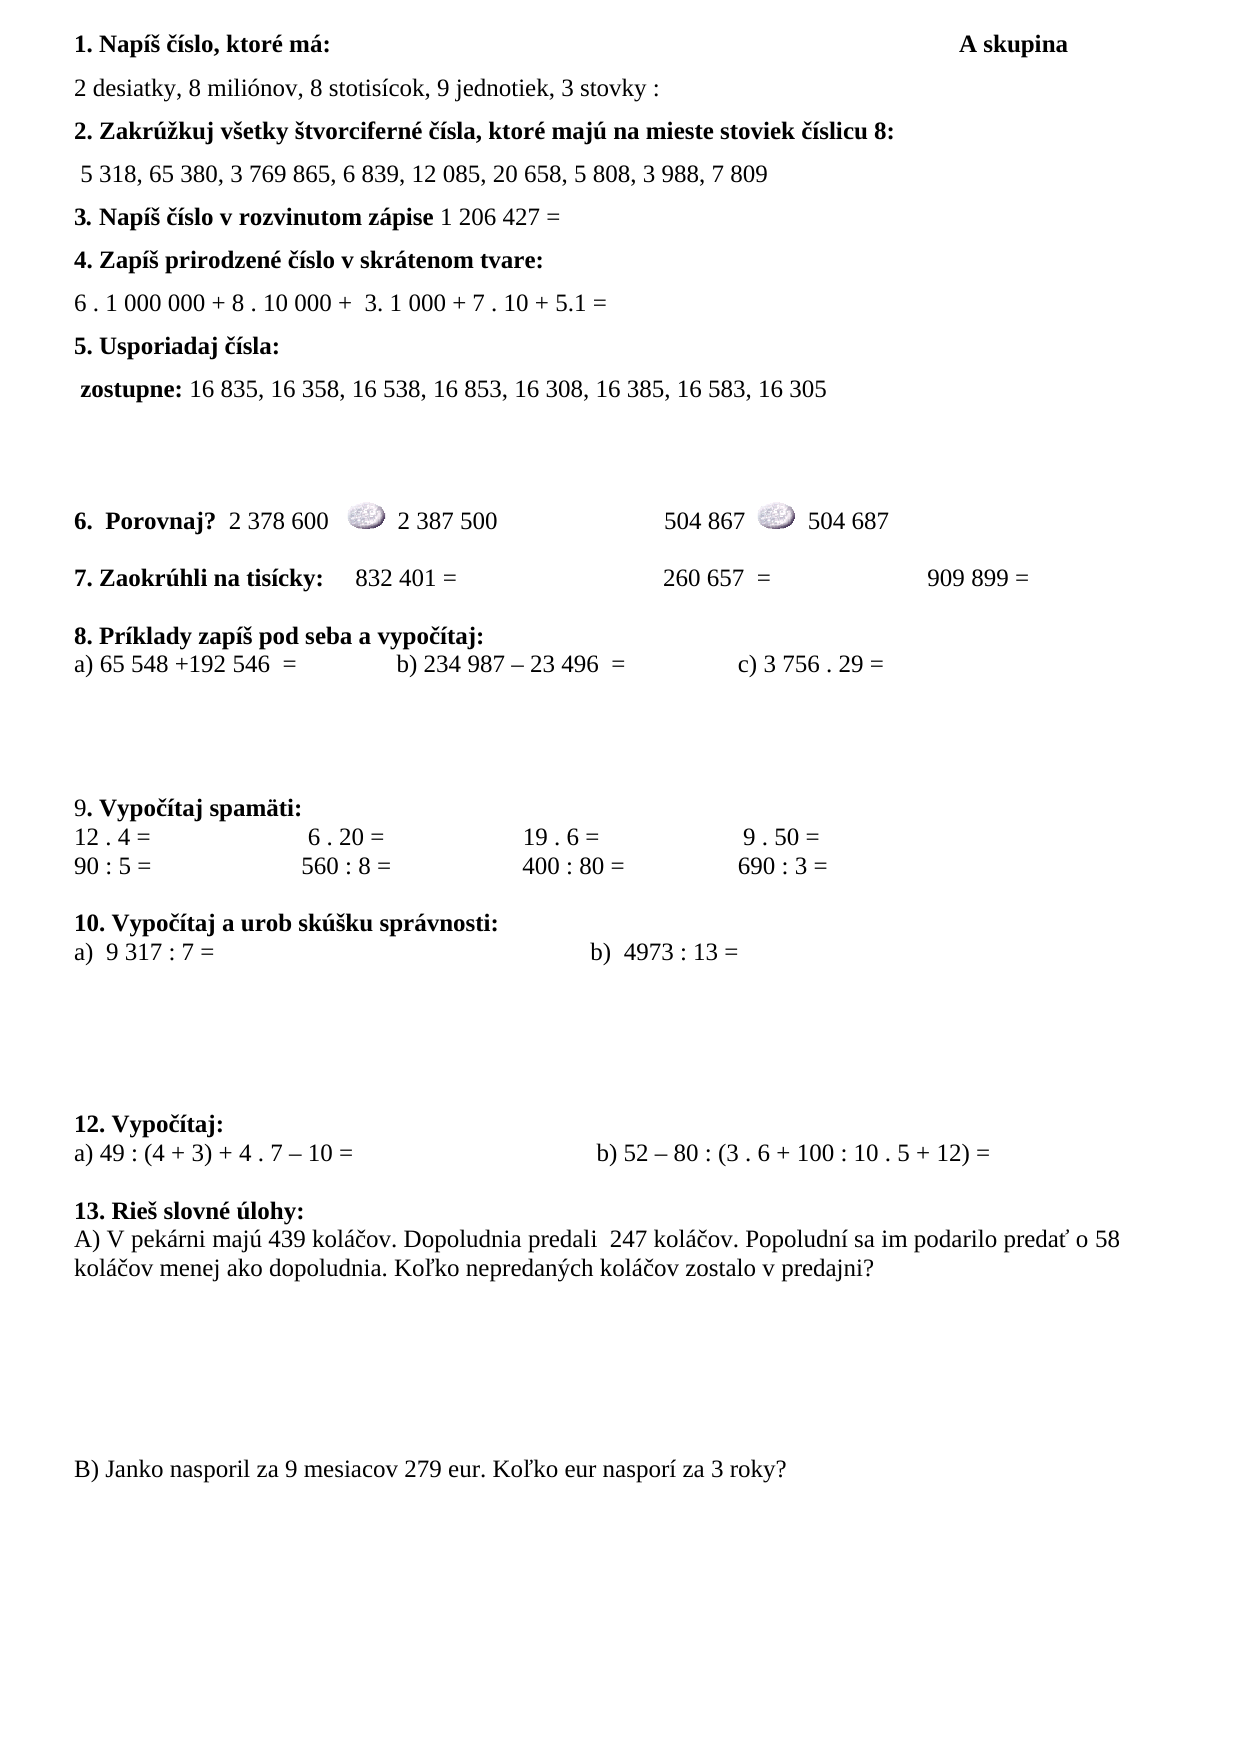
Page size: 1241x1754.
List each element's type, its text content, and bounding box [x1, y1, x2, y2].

text 1. Napíš číslo, ktoré má: A skupina 2 desiatky, 8 miliónov, 8 stotisícok, 9 jednotiek, 3 stovky : 2. Zakrúžkuj všetky štvorciferné čísla, ktoré majú na mieste stoviek číslicu 8: 5 318, 65 380, 3 769 865, 6 839, 12 085, 20 658, 5 808, 3 988, 7 809 3. Napíš číslo v rozvinutom zápise 1 206 427 = 4. Zapíš prirodzené číslo v skrátenom tvare: 6 . 1 000 000 + 8 . 10 000 + 3. 1 000 + 7 . 10 + 5.1 = 5. Usporiadaj čísla: zostupne: 16 835, 16 358, 16 538, 16 853, 16 308, 16 385, 16 583, 16 305 [74, 29, 1181, 403]
text 9. Vypočítaj spamäti: 12 . 4 = 6 . 20 = 19 . 6 = 9 . 50 = 90 : 5 = 560 : 8 = 400 : 80 = 690 : 3 = [74, 764, 1181, 879]
text 12. Vypočítaj: a) 49 : (4 + 3) + 4 . 7 – 10 = b) 52 – 80 : (3 . 6 + 100 : 10 . 5 + 12) = [74, 1081, 1181, 1167]
picture [757, 502, 795, 529]
picture [347, 502, 386, 529]
text 8. Príklady zapíš pod seba a vypočítaj: a) 65 548 +192 546 = b) 234 987 – 23 496 = c) 3 756 . 29 = [74, 592, 1181, 678]
text B) Janko nasporil za 9 mesiacov 279 eur. Koľko eur nasporí za 3 roky? [74, 1454, 1181, 1483]
text 13. Rieš slovné úlohy: A) V pekárni majú 439 koláčov. Dopoludnia predali 247 koláčov. Popoludní sa im podarilo predať o 58 koláčov menej ako dopoludnia. Koľko nepredaných koláčov zostalo v predajni? [74, 1167, 1181, 1282]
text 6. Porovnaj? 2 378 600 2 387 500 504 867 504 687 [74, 502, 1181, 534]
text 10. Vypočítaj a urob skúšku správnosti: a) 9 317 : 7 = b) 4973 : 13 = [74, 879, 1181, 966]
text 7. Zaokrúhli na tisícky: 832 401 = 260 657 = 909 899 = [74, 563, 1181, 592]
